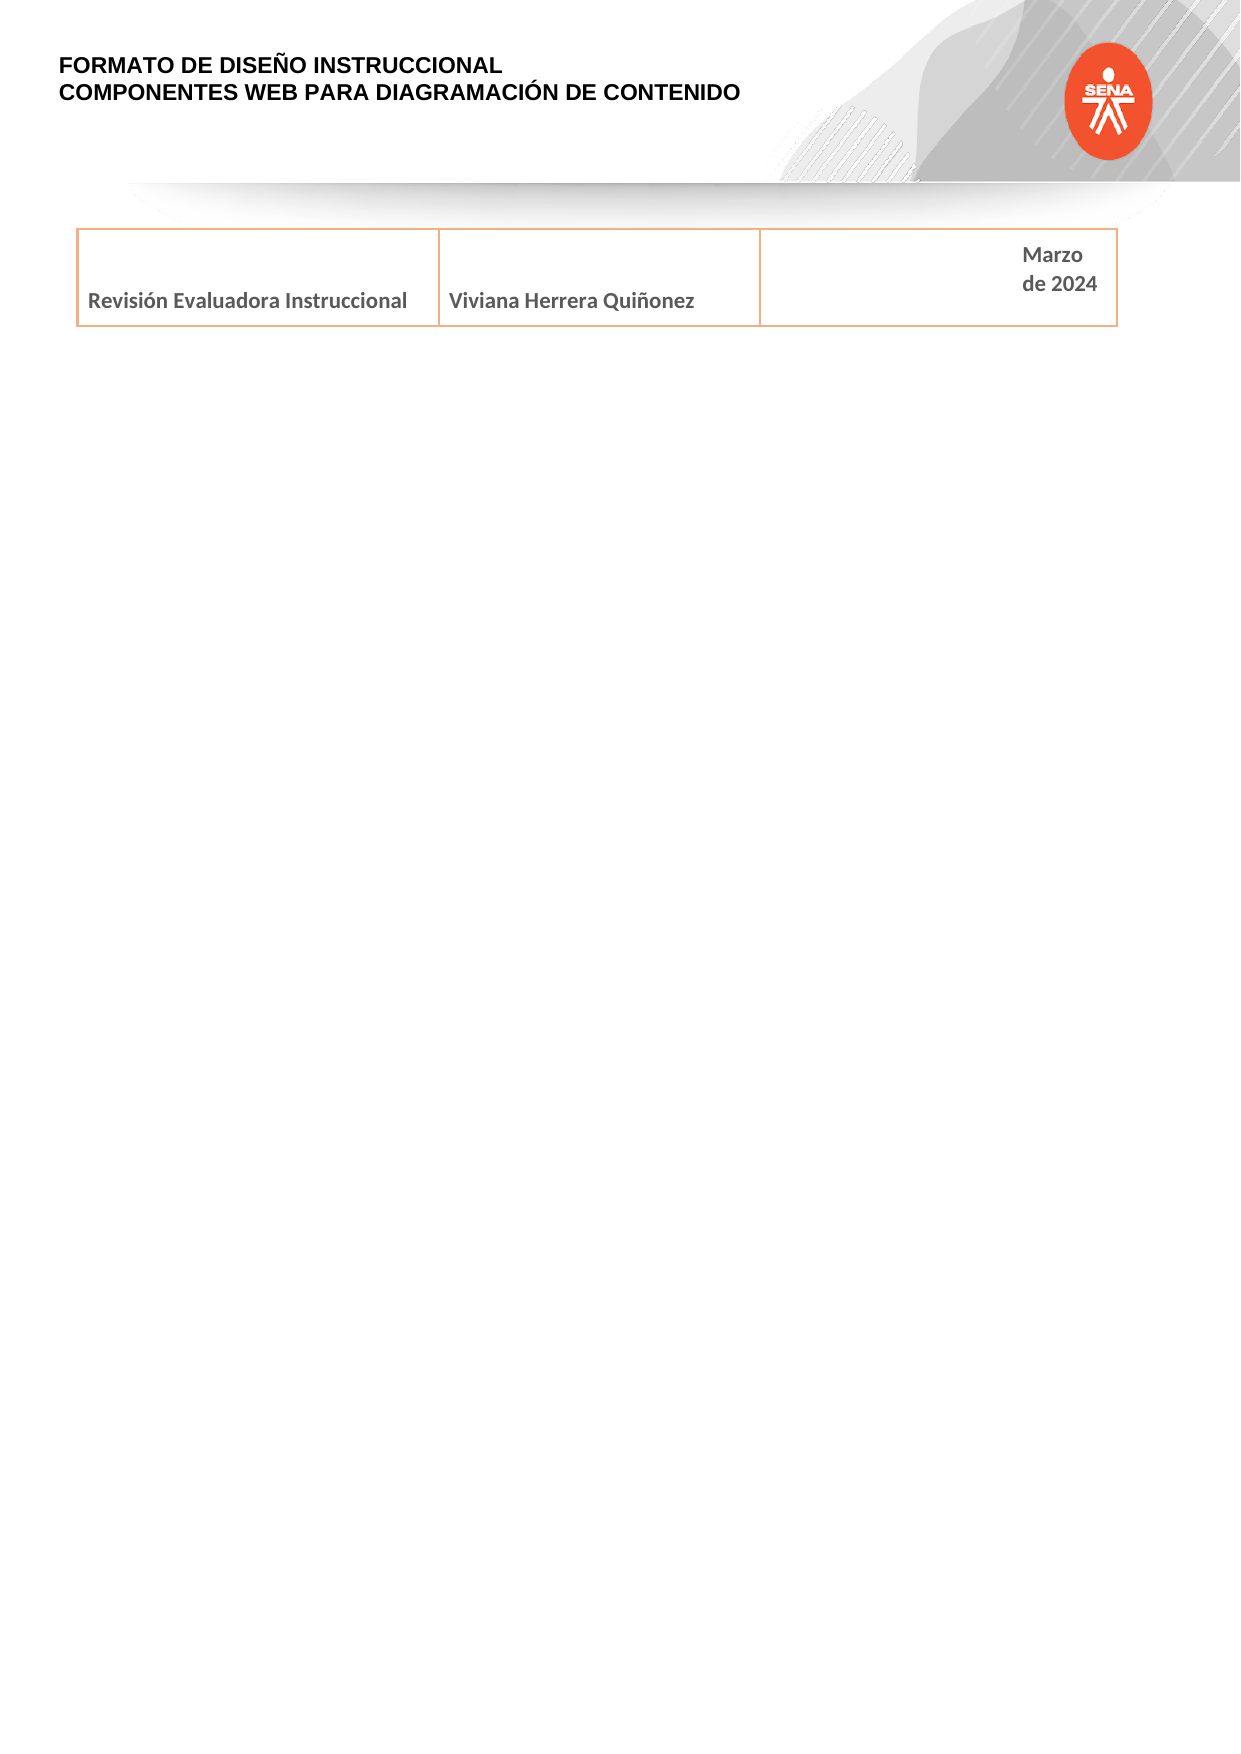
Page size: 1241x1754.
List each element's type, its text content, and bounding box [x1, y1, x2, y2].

picture [0, 0, 1241, 229]
table_cell Viviana Herrera Quiñonez [440, 230, 759, 325]
table_cell Revisión Evaluadora Instruccional [79, 230, 438, 325]
table_cell Marzo de 2024 [761, 230, 1116, 325]
